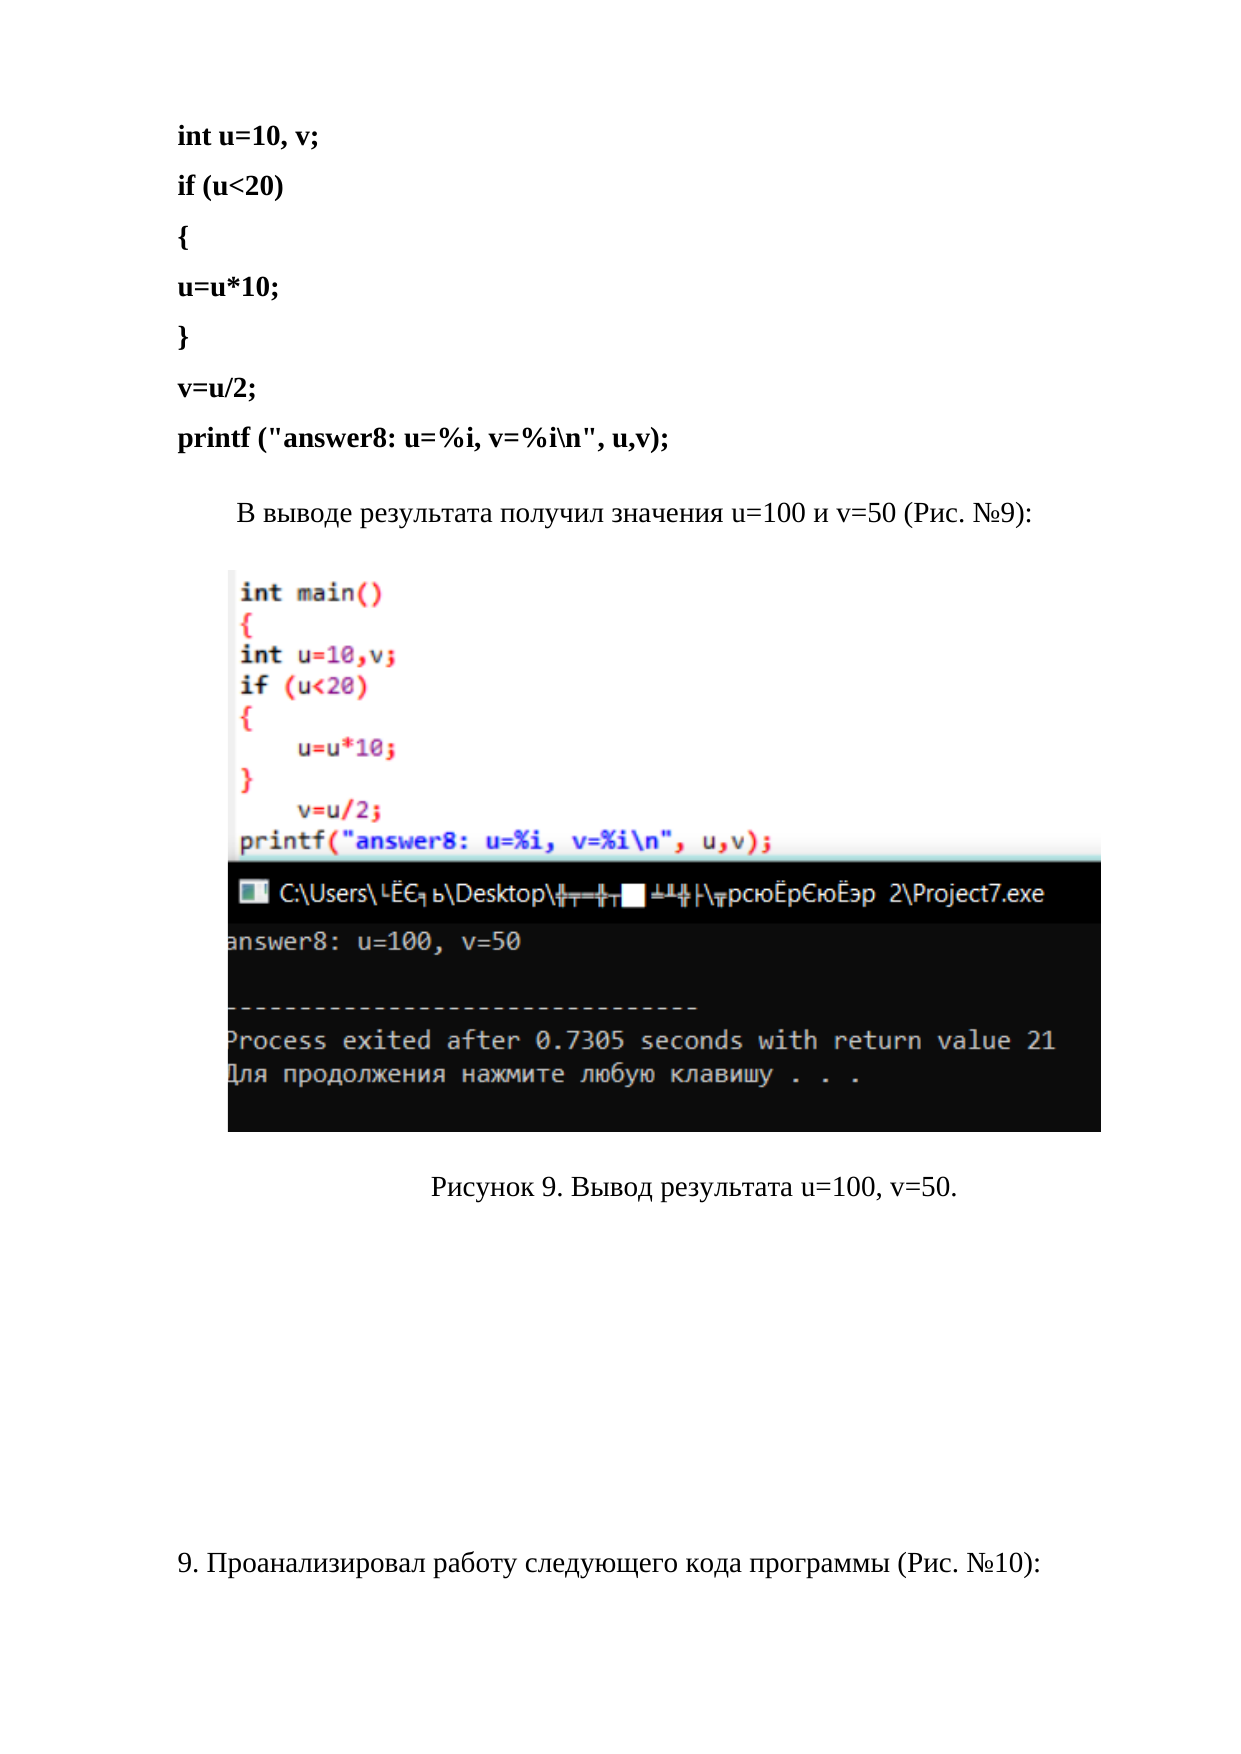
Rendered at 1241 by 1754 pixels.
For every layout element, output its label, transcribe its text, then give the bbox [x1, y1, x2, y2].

text В выводе результата получил значения u=100 и v=50 (Рис. №9): [236, 495, 1152, 529]
text { [177, 219, 1152, 252]
text int u=10, v; [177, 118, 1152, 152]
text if (u<20) [177, 168, 1152, 202]
text u=u*10; [177, 269, 1152, 303]
text Рисунок 9. Вывод результата u=100, v=50. [236, 1169, 1152, 1202]
text } [177, 319, 1152, 353]
text v=u/2; [177, 370, 1152, 403]
text 9. Проанализировал работу следующего кода программы (Рис. №10): [177, 1545, 1152, 1579]
picture [227, 570, 1101, 1132]
text printf ("answer8: u=%i, v=%i\n", u,v); [177, 420, 1152, 453]
